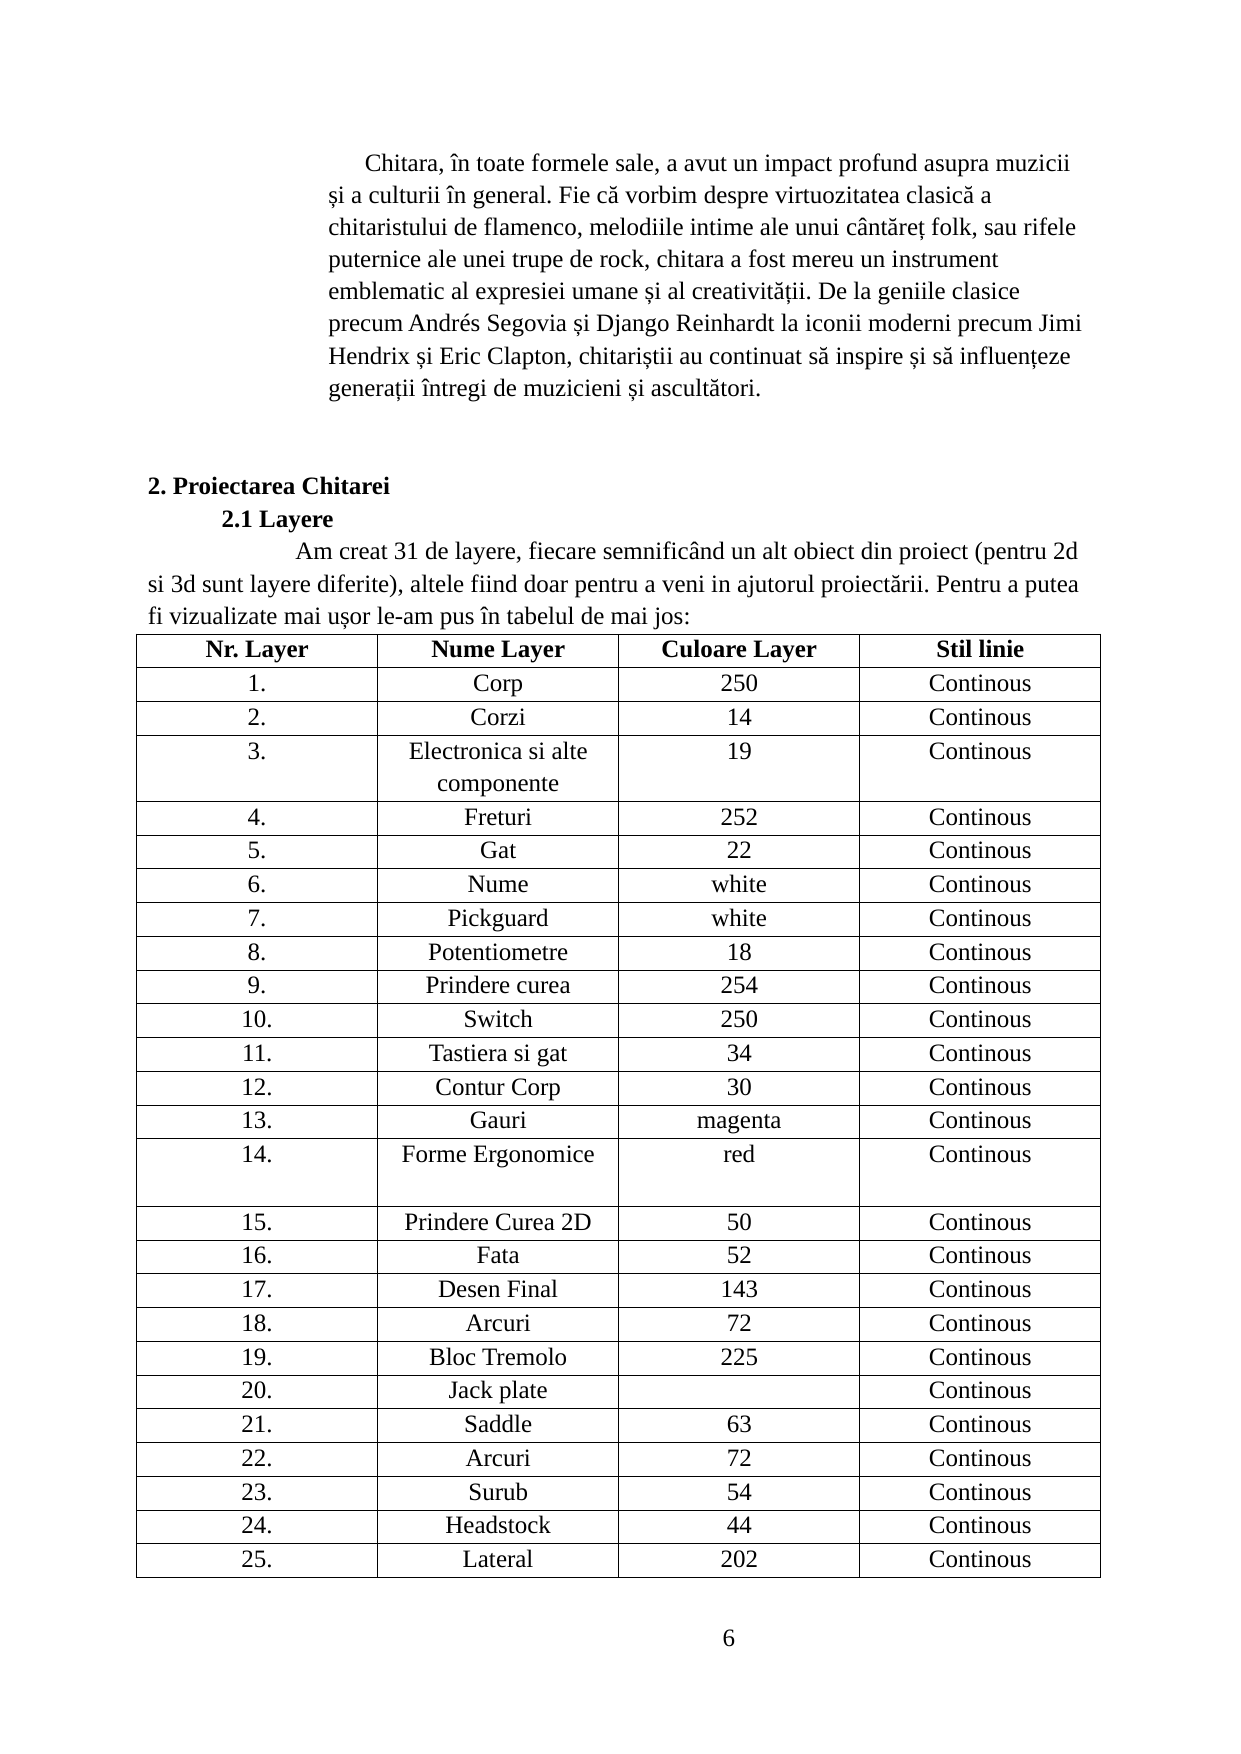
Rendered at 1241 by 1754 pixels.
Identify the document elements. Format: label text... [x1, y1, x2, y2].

table_cell Prindere Curea 2D [378, 1207, 618, 1239]
table_cell 250 [619, 668, 859, 701]
table_cell 10. [137, 1004, 377, 1037]
table_cell 7. [137, 903, 377, 936]
table_cell Fata [378, 1241, 618, 1273]
table_cell 19 [619, 736, 859, 801]
table_cell Continous [860, 1477, 1100, 1509]
table_cell 2. [137, 702, 377, 735]
table_cell 18 [619, 937, 859, 969]
table_cell 22 [619, 836, 859, 868]
table_cell Continous [860, 1308, 1100, 1341]
table_cell Continous [860, 736, 1100, 801]
table_cell Continous [860, 971, 1100, 1003]
table_cell Contur Corp [378, 1072, 618, 1104]
table_cell Electronica si alte componente [378, 736, 618, 801]
table_cell Continous [860, 1443, 1100, 1476]
table_cell 23. [137, 1477, 377, 1509]
table_cell Continous [860, 1207, 1100, 1239]
table_cell Continous [860, 1409, 1100, 1442]
table_cell Jack plate [378, 1376, 618, 1408]
table_cell 72 [619, 1443, 859, 1476]
table_cell Pickguard [378, 903, 618, 936]
table_cell 19. [137, 1342, 377, 1374]
table_cell 3. [137, 736, 377, 801]
table_cell 250 [619, 1004, 859, 1037]
table_cell 30 [619, 1072, 859, 1104]
table_cell 34 [619, 1038, 859, 1071]
table_cell 143 [619, 1274, 859, 1307]
table_cell Continous [860, 1072, 1100, 1104]
text 2. Proiectarea Chitarei [148, 471, 1093, 500]
text Chitara, în toate formele sale, a avut un impact profund asupra muzicii și a culturii în general. Fie că vorbim despre virtuozitatea clasică a chitaristului de flamenco, melodiile intime ale unui cântăreț folk, sau rifele puternice ale unei trupe de rock, chitara a fost mereu un instrument emblematic al expresiei umane și al creativității. De la geniile clasice precum Andrés Segovia și Django Reinhardt la iconii moderni precum Jimi Hendrix și Eric Clapton, chitariștii au continuat să inspire și să influențeze generații întregi de muzicieni și ascultători. [328, 148, 1093, 402]
table_cell Nume [378, 869, 618, 902]
table_cell 13. [137, 1106, 377, 1138]
table_cell 12. [137, 1072, 377, 1104]
table_cell 24. [137, 1511, 377, 1543]
table_cell 18. [137, 1308, 377, 1341]
table_cell 17. [137, 1274, 377, 1307]
table_cell 21. [137, 1409, 377, 1442]
table_cell 5. [137, 836, 377, 868]
table_cell Gauri [378, 1106, 618, 1138]
table_cell 225 [619, 1342, 859, 1374]
table_cell Continous [860, 1544, 1100, 1577]
table_cell 52 [619, 1241, 859, 1273]
table_cell 54 [619, 1477, 859, 1509]
table_cell Continous [860, 903, 1100, 936]
table_cell 14 [619, 702, 859, 735]
table_header Culoare Layer [619, 635, 859, 667]
table_cell magenta [619, 1106, 859, 1138]
table_cell 9. [137, 971, 377, 1003]
table_cell Continous [860, 802, 1100, 834]
table_cell 252 [619, 802, 859, 834]
table_header Nr. Layer [137, 635, 377, 667]
table_cell 4. [137, 802, 377, 834]
table_cell Continous [860, 836, 1100, 868]
table_cell Continous [860, 869, 1100, 902]
table_cell 14. [137, 1139, 377, 1206]
table_cell 15. [137, 1207, 377, 1239]
table_cell Continous [860, 1106, 1100, 1138]
table_cell 63 [619, 1409, 859, 1442]
table_cell Continous [860, 1376, 1100, 1408]
table_cell 20. [137, 1376, 377, 1408]
table_cell Continous [860, 1038, 1100, 1071]
table_cell Forme Ergonomice [378, 1139, 618, 1206]
table_cell Continous [860, 1139, 1100, 1206]
table_cell 8. [137, 937, 377, 969]
table_cell 22. [137, 1443, 377, 1476]
table_cell Lateral [378, 1544, 618, 1577]
table_cell Continous [860, 668, 1100, 701]
table_cell Arcuri [378, 1443, 618, 1476]
table_header Nume Layer [378, 635, 618, 667]
table_cell Bloc Tremolo [378, 1342, 618, 1374]
table_cell Continous [860, 1004, 1100, 1037]
table_cell Surub [378, 1477, 618, 1509]
table_cell Desen Final [378, 1274, 618, 1307]
table_cell Saddle [378, 1409, 618, 1442]
table_cell Headstock [378, 1511, 618, 1543]
table_cell 11. [137, 1038, 377, 1071]
table_cell Continous [860, 1274, 1100, 1307]
table_cell Gat [378, 836, 618, 868]
text 2.1 Layere [148, 504, 1093, 532]
table_cell Prindere curea [378, 971, 618, 1003]
table_cell red [619, 1139, 859, 1206]
table_cell 6. [137, 869, 377, 902]
table_cell Continous [860, 702, 1100, 735]
table_cell white [619, 869, 859, 902]
table_cell Continous [860, 937, 1100, 969]
table_cell 1. [137, 668, 377, 701]
table_cell Corzi [378, 702, 618, 735]
table_cell Arcuri [378, 1308, 618, 1341]
table_cell Continous [860, 1342, 1100, 1374]
table_cell Potentiometre [378, 937, 618, 969]
table_cell Tastiera si gat [378, 1038, 618, 1071]
table_cell 44 [619, 1511, 859, 1543]
table_cell 25. [137, 1544, 377, 1577]
table_cell 16. [137, 1241, 377, 1273]
table_cell Corp [378, 668, 618, 701]
table_cell 72 [619, 1308, 859, 1341]
table_cell Freturi [378, 802, 618, 834]
table_cell Continous [860, 1511, 1100, 1543]
table_cell Switch [378, 1004, 618, 1037]
table_cell 254 [619, 971, 859, 1003]
table_cell 50 [619, 1207, 859, 1239]
table_cell white [619, 903, 859, 936]
table_header Stil linie [860, 635, 1100, 667]
table_cell [619, 1376, 859, 1408]
table_cell Continous [860, 1241, 1100, 1273]
table_cell 202 [619, 1544, 859, 1577]
text Am creat 31 de layere, fiecare semnificând un alt obiect din proiect (pentru 2d si 3d sunt layere diferite), altele fiind doar pentru a veni in ajutorul proiectării. Pentru a putea fi vizualizate mai ușor le-am pus în tabelul de mai jos: [148, 536, 1093, 629]
